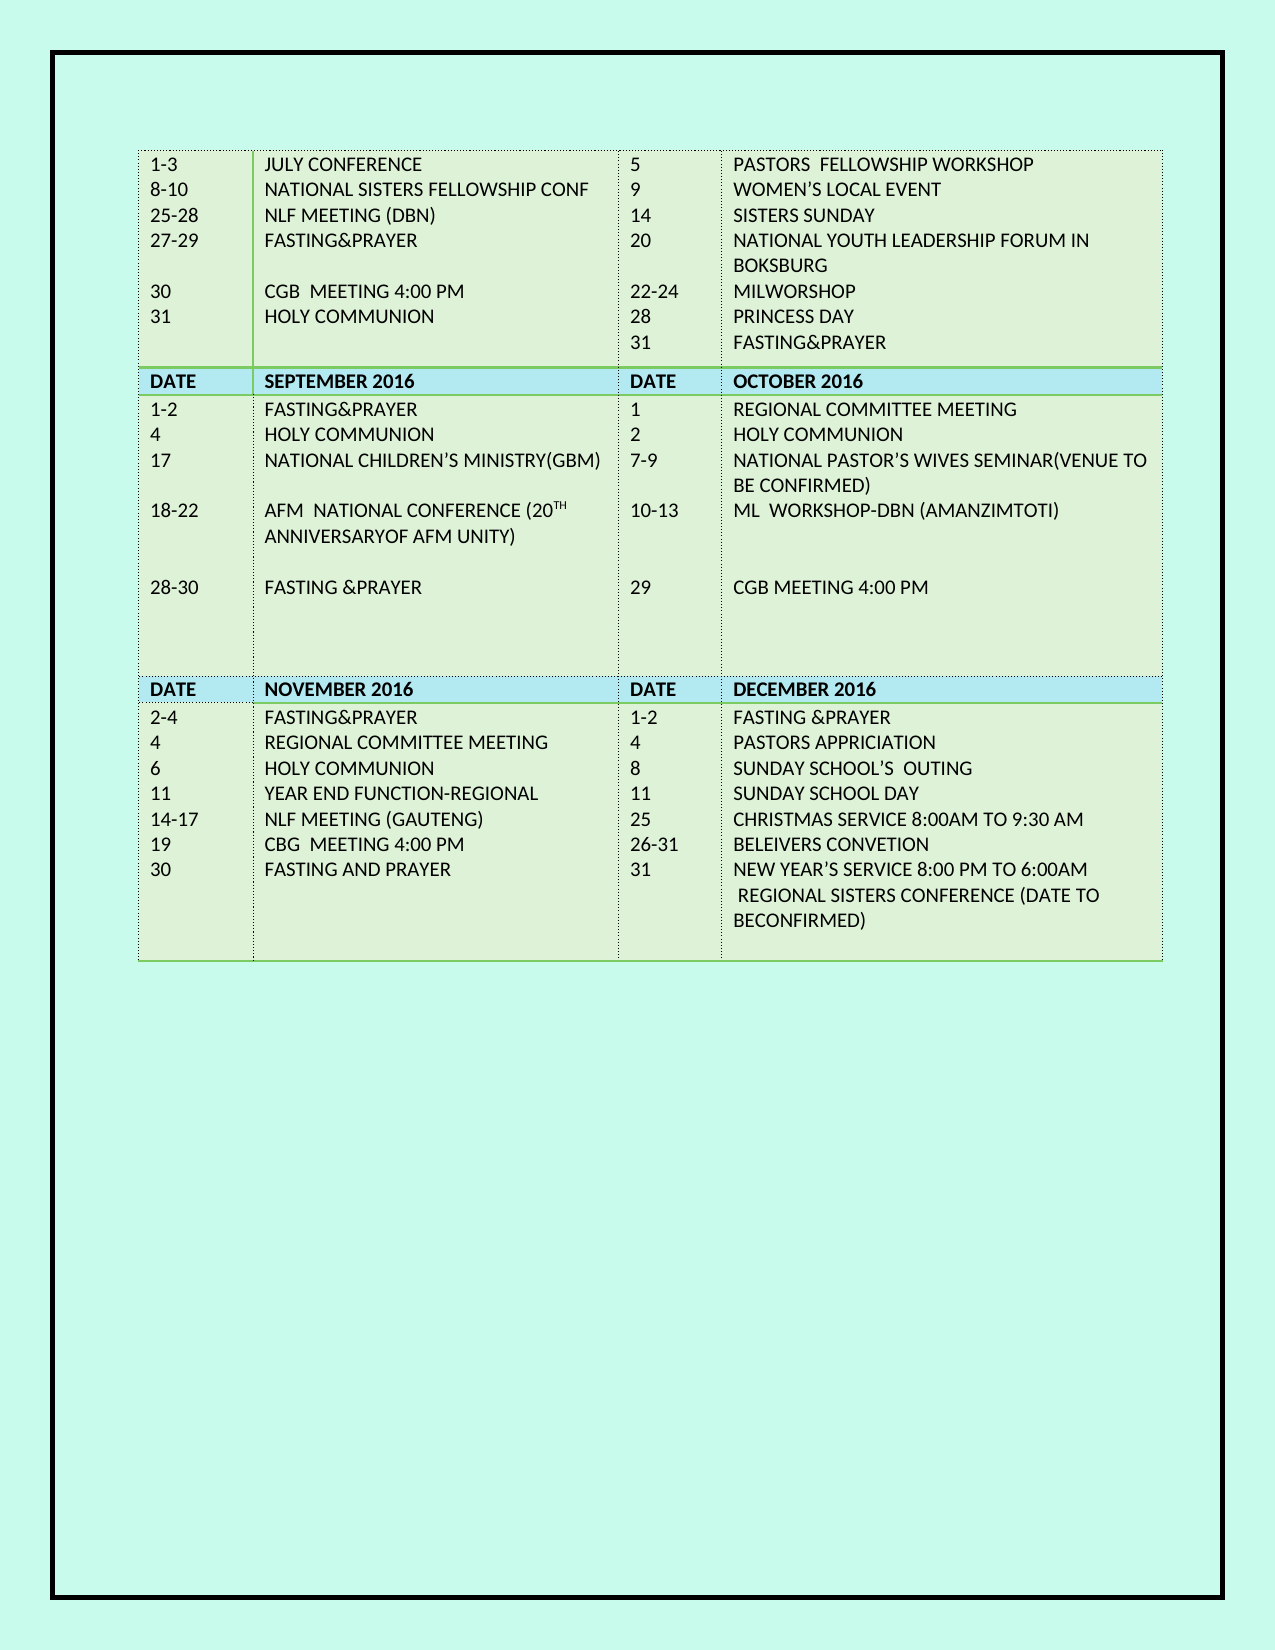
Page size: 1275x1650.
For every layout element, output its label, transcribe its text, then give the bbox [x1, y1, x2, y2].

table_cell 1-2 4 17 18-22 28-30 [139, 396, 253, 676]
table_cell DECEMBER 2016 [722, 676, 1162, 702]
table_cell DATE [619, 676, 722, 702]
table_cell 1-2 4 8 11 25 26-31 31 [619, 704, 722, 960]
table_cell NOVEMBER 2016 [253, 676, 619, 702]
table_cell PASTORS FELLOWSHIP WORKSHOP WOMEN’S LOCAL EVENT SISTERS SUNDAY NATIONAL YOUTH LEADERSHIP FORUM IN BOKSBURG MILWORSHOP PRINCESS DAY FASTING&PRAYER [722, 150, 1162, 366]
table_cell FASTING &PRAYER PASTORS APPRICIATION SUNDAY SCHOOL’S OUTING SUNDAY SCHOOL DAY CHRISTMAS SERVICE 8:00AM TO 9:30 AM BELEIVERS CONVETION NEW YEAR’S SERVICE 8:00 PM TO 6:00AM REGIONAL SISTERS CONFERENCE (DATE TO BECONFIRMED) [722, 704, 1162, 960]
table_cell 2-4 4 6 11 14-17 19 30 [139, 702, 253, 960]
table_cell 5 9 14 20 22-24 28 31 [619, 150, 722, 366]
table_cell 1 2 7-9 10-13 29 [619, 396, 722, 676]
table_cell FASTING&PRAYER REGIONAL COMMITTEE MEETING HOLY COMMUNION YEAR END FUNCTION-REGIONAL NLF MEETING (GAUTENG) CBG MEETING 4:00 PM FASTING AND PRAYER [253, 704, 619, 960]
table_cell DATE [619, 369, 722, 394]
table_cell FASTING&PRAYER HOLY COMMUNION NATIONAL CHILDREN’S MINISTRY(GBM) AFM NATIONAL CONFERENCE (20TH ANNIVERSARYOF AFM UNITY) FASTING &PRAYER [253, 396, 619, 676]
table_cell 1-3 8-10 25-28 27-29 30 31 [139, 150, 253, 366]
table_cell JULY CONFERENCE NATIONAL SISTERS FELLOWSHIP CONF NLF MEETING (DBN) FASTING&PRAYER CGB MEETING 4:00 PM HOLY COMMUNION [254, 150, 619, 366]
table_cell SEPTEMBER 2016 [254, 369, 619, 394]
table_cell OCTOBER 2016 [722, 369, 1162, 394]
table_cell DATE [139, 676, 253, 702]
table_cell REGIONAL COMMITTEE MEETING HOLY COMMUNION NATIONAL PASTOR’S WIVES SEMINAR(VENUE TO BE CONFIRMED) ML WORKSHOP-DBN (AMANZIMTOTI) CGB MEETING 4:00 PM [722, 396, 1162, 676]
table_cell DATE [139, 369, 252, 394]
